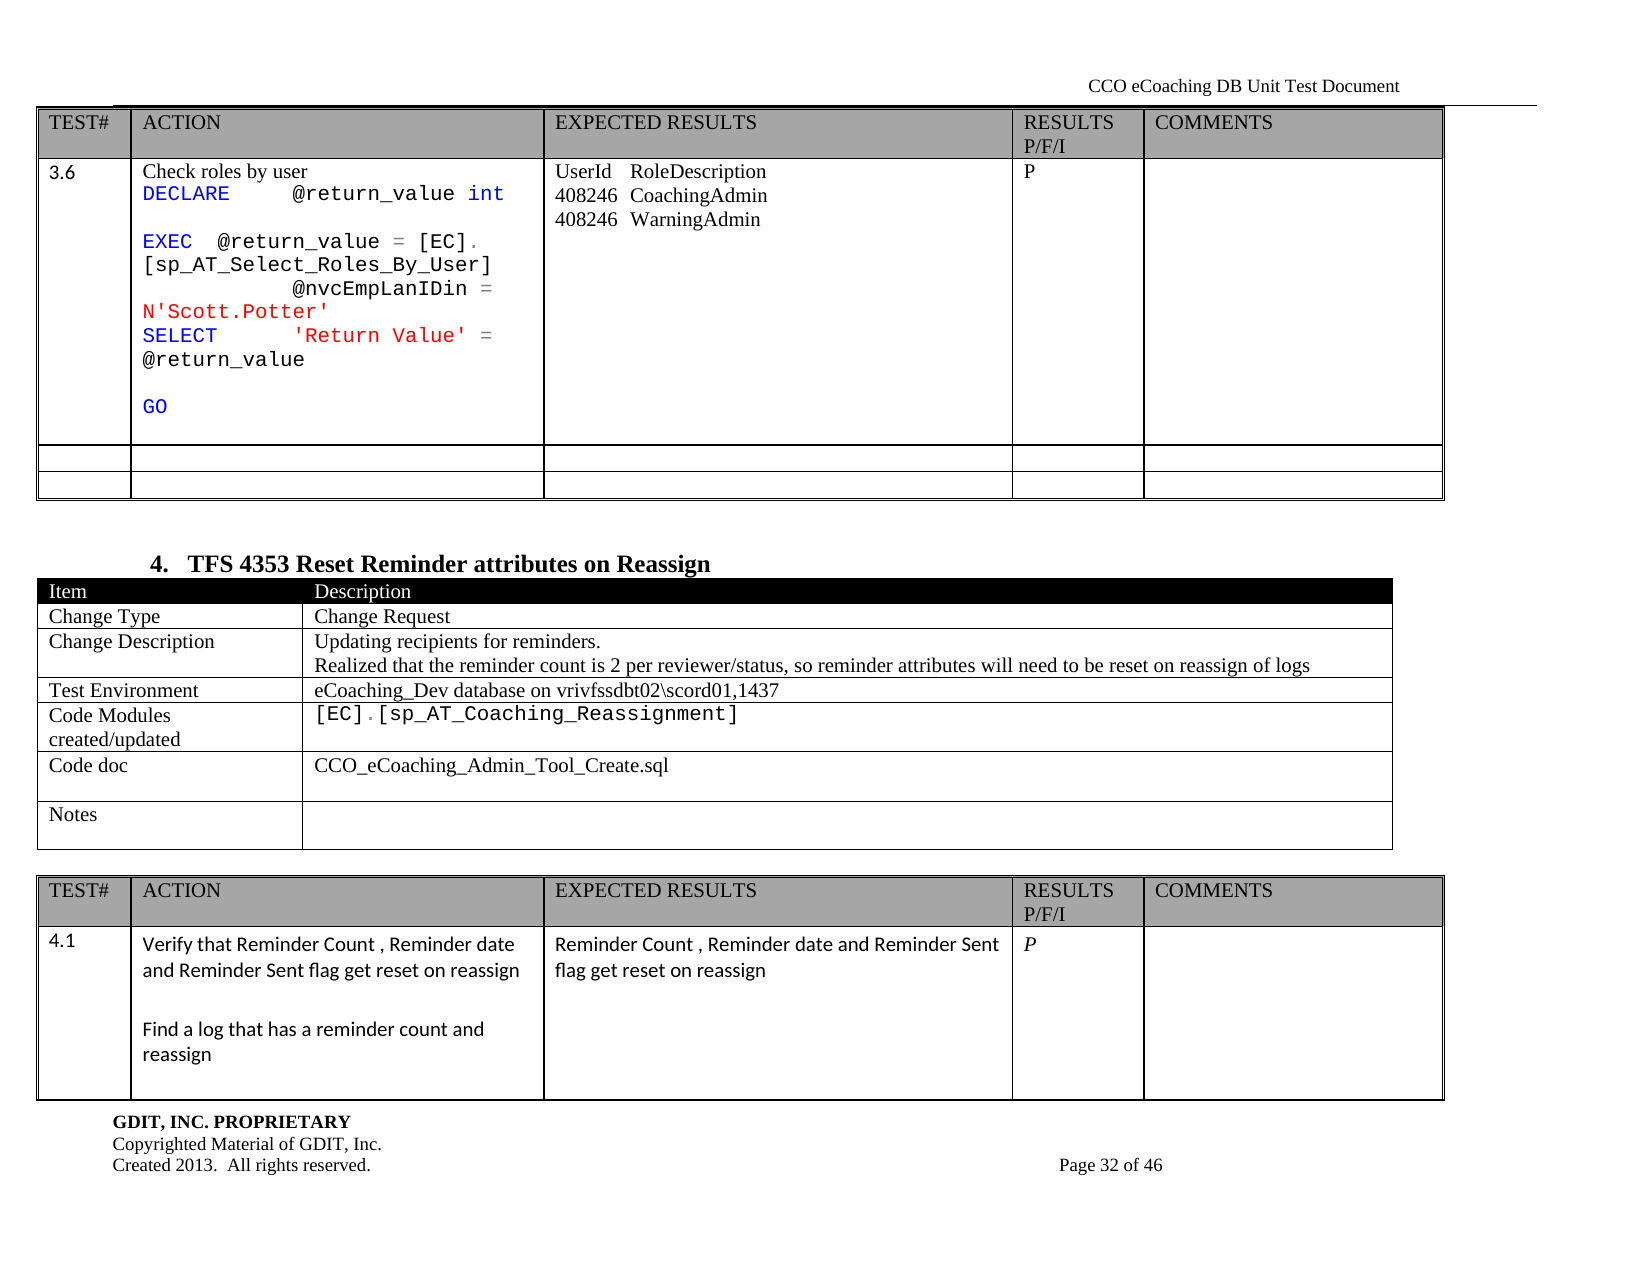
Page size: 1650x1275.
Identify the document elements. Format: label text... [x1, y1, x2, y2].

table_header EXPECTED RESULTS [545, 878, 1012, 926]
table_header TEST# [39, 110, 130, 158]
table_cell 3.6 [39, 159, 130, 444]
table_cell Test Environment [38, 678, 302, 702]
table_cell [132, 446, 543, 471]
table_cell eCoaching_Dev database on vrivfssdbt02\scord01,1437 [303, 678, 1392, 702]
table_cell Change Description [38, 629, 302, 677]
table_cell 4.1 [39, 927, 130, 1099]
table_cell [132, 472, 543, 498]
subtitle TFS 4353 Reset Reminder attributes on Reassign [150, 549, 1537, 578]
table_cell [1013, 446, 1143, 471]
table_cell [EC].[sp_AT_Coaching_Reassignment] [303, 703, 1392, 751]
table_header ACTION [132, 110, 543, 158]
table_cell [1145, 472, 1442, 498]
table_header COMMENTS [1145, 110, 1442, 158]
table_cell [1145, 446, 1442, 471]
table_header COMMENTS [1145, 878, 1442, 926]
table_cell [1145, 159, 1442, 444]
table_cell [545, 472, 1012, 498]
table_header TEST# [39, 878, 130, 926]
table_header RESULTS P/F/I [1013, 110, 1143, 158]
table_cell Updating recipients for reminders. Realized that the reminder count is 2 per reviewer/status, so reminder attributes will need to be reset on reassign of logs [303, 629, 1392, 677]
table_cell Change Request [303, 604, 1392, 628]
table_cell [545, 446, 1012, 471]
table_cell [39, 472, 130, 498]
table_cell Code Modules created/updated [38, 703, 302, 751]
table_cell UserId RoleDescription 408246 CoachingAdmin 408246 WarningAdmin [545, 159, 1012, 444]
table_cell Change Type [38, 604, 302, 628]
table_header Item [38, 579, 302, 603]
table_header RESULTS P/F/I [1013, 878, 1143, 926]
table_cell CCO_eCoaching_Admin_Tool_Create.sql [303, 752, 1392, 801]
table_header Description [303, 579, 1392, 603]
table_cell Check roles by user DECLARE @return_value int EXEC @return_value = [EC].[sp_AT_Select_Roles_By_User] @nvcEmpLanIDin = N'Scott.Potter' SELECT 'Return Value' = @return_value GO [132, 159, 543, 444]
table_header EXPECTED RESULTS [545, 110, 1012, 158]
table_cell [1013, 472, 1143, 498]
table_cell Notes [38, 802, 302, 849]
table_cell [303, 802, 1392, 849]
table_cell [1145, 927, 1442, 1099]
table_cell Code doc [38, 752, 302, 801]
table_cell Reminder Count , Reminder date and Reminder Sent flag get reset on reassign [545, 927, 1012, 1099]
table_cell P [1013, 927, 1143, 1099]
table_cell [39, 446, 130, 471]
table_header ACTION [132, 878, 543, 926]
table_cell P [1013, 159, 1143, 444]
